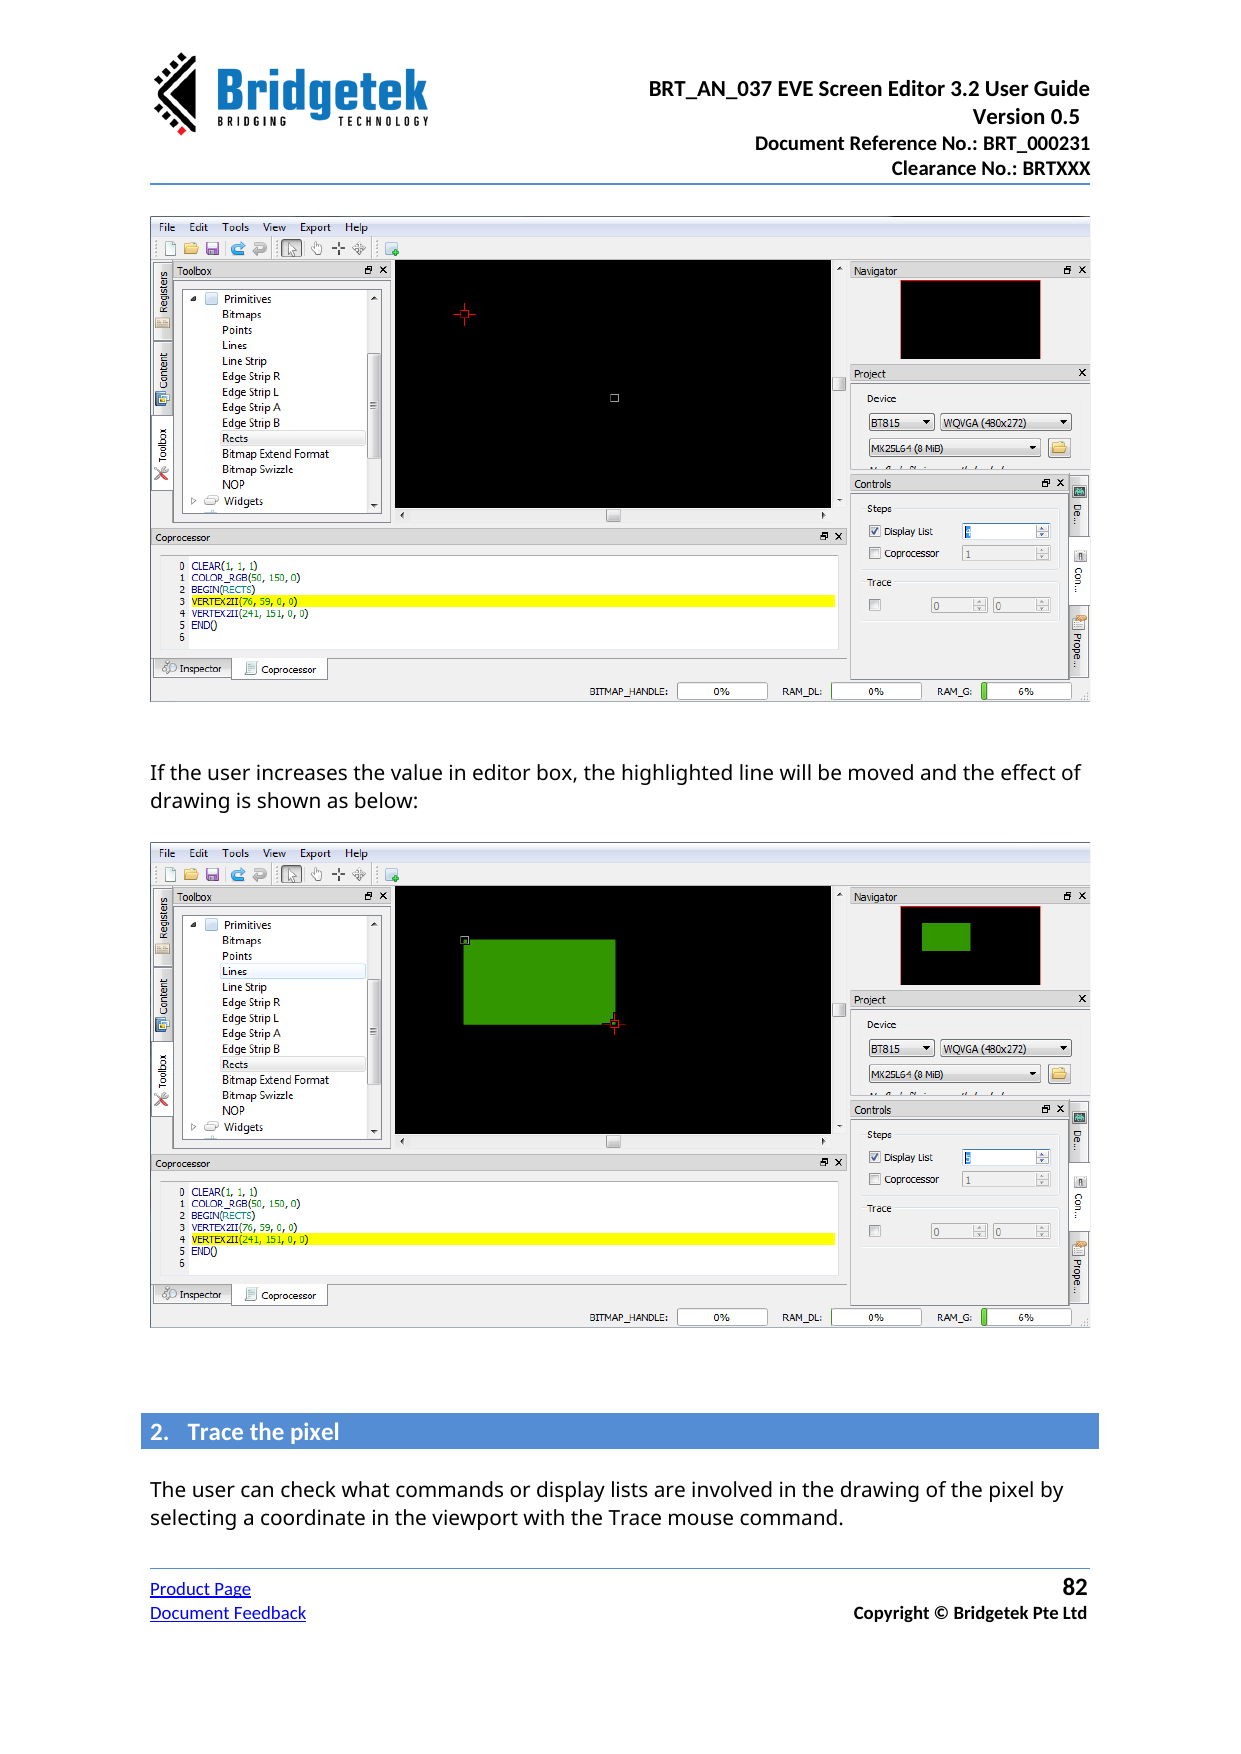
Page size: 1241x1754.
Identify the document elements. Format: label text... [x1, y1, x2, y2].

text The user can check what commands or display lists are involved in the drawing of the pixel by selecting a coordinate in the viewport with the Trace mouse command. [150, 1475, 1090, 1532]
subtitle Trace the pixel [142, 1414, 1098, 1448]
picture [146, 48, 429, 137]
picture [150, 842, 1091, 1328]
picture [150, 216, 1091, 702]
text If the user increases the value in editor box, the highlighted line will be moved and the effect of drawing is shown as below: [150, 758, 1090, 814]
